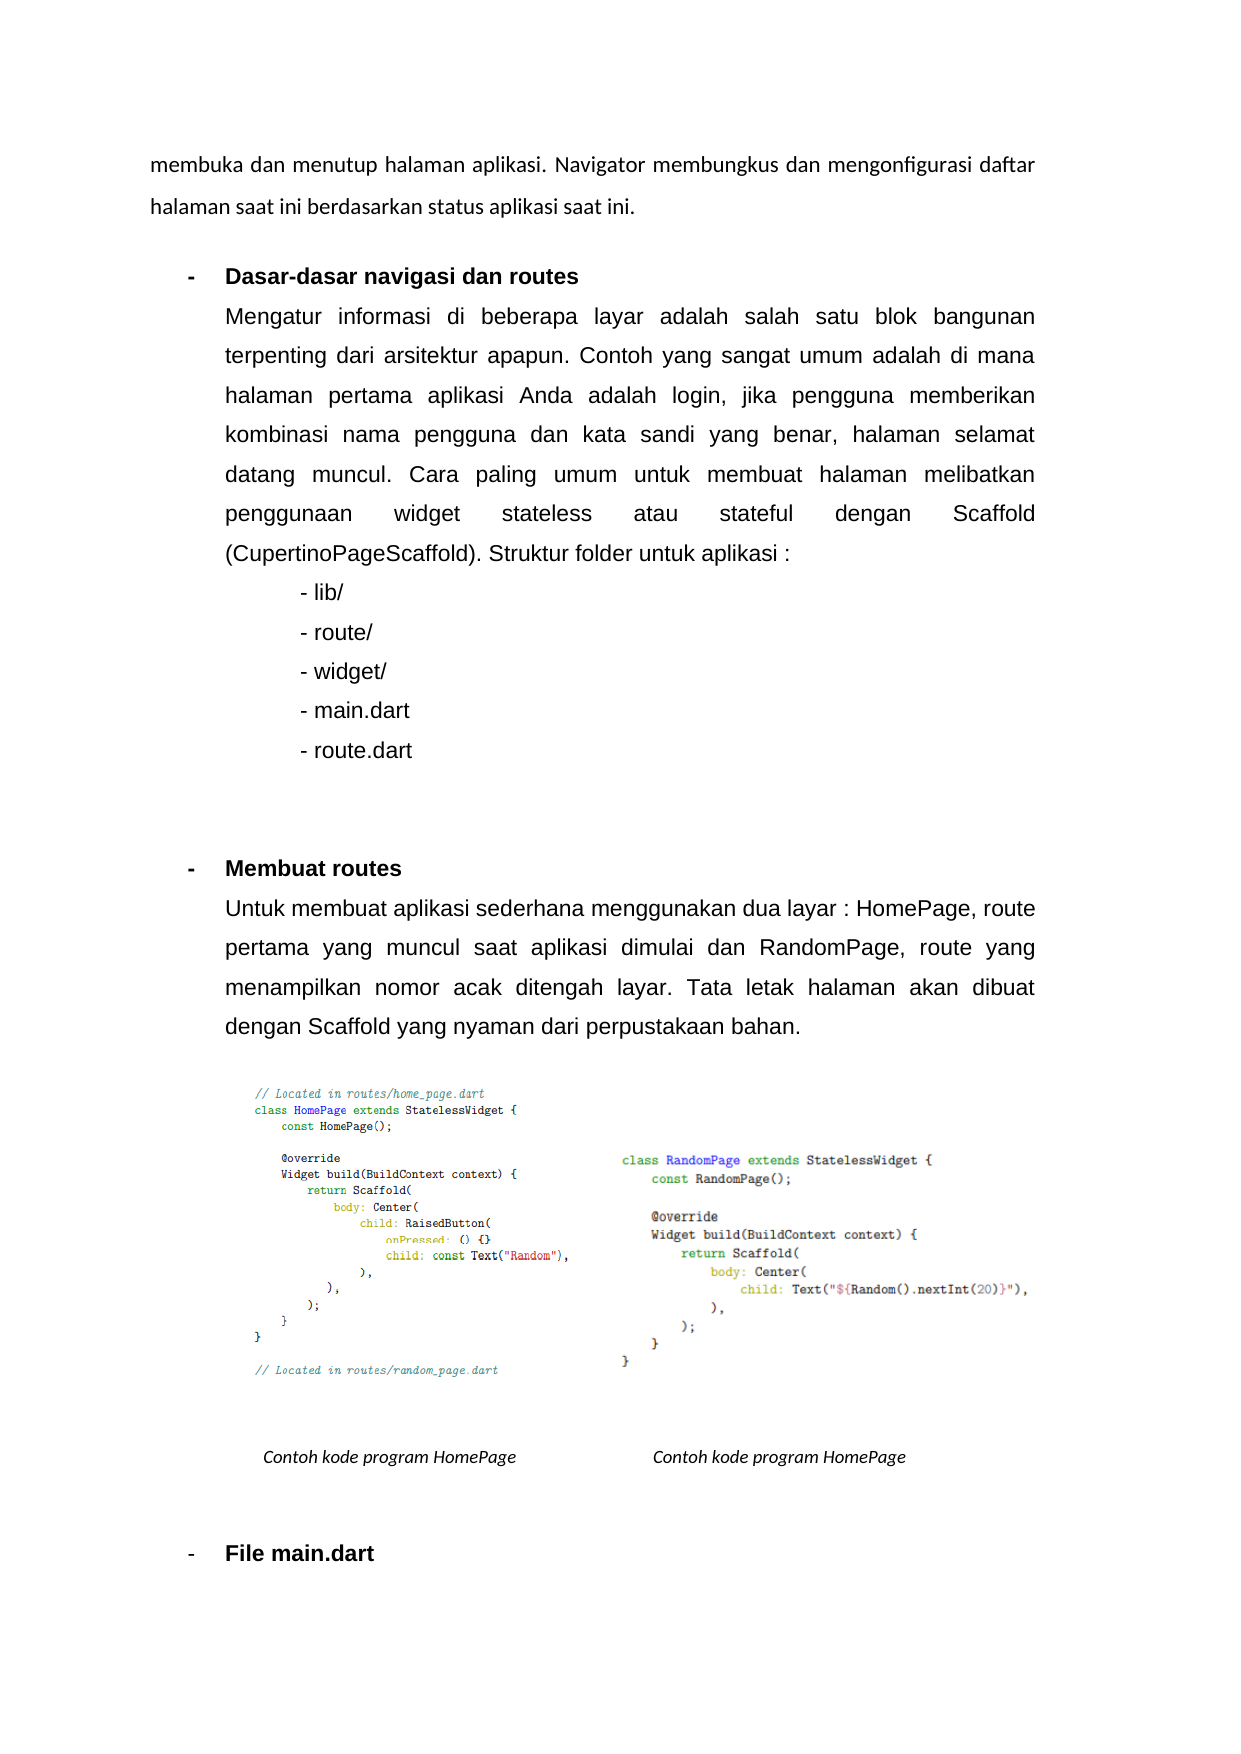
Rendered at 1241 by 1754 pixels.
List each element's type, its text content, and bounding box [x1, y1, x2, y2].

list File main.dart [187, 1540, 1036, 1566]
text Contoh kode program HomePage Contoh kode program HomePage [135, 1445, 1036, 1468]
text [150, 150, 1036, 220]
list - route.dart [300, 737, 1036, 763]
list Mengatur informasi di beberapa layar adalah salah satu blok bangunan terpenting dari arsitektur apapun. Contoh yang sangat umum adalah di mana halaman pertama aplikasi Anda adalah login, jika pengguna memberikan kombinasi nama pengguna dan kata sandi yang benar, halaman selamat datang muncul. Cara paling umum untuk membuat halaman melibatkan penggunaan widget stateless atau stateful dengan Scaffold (CupertinoPageScaffold). Struktur folder untuk aplikasi : [225, 303, 1036, 566]
list - main.dart [300, 697, 1036, 724]
picture [223, 1081, 590, 1380]
list Membuat routes [187, 855, 1036, 882]
list Dasar-dasar navigasi dan routes [187, 263, 1036, 289]
list - lib/ [300, 579, 1036, 605]
list Untuk membuat aplikasi sederhana menggunakan dua layar : HomePage, route pertama yang muncul saat aplikasi dimulai dan RandomPage, route yang menampilkan nomor acak ditengah layar. Tata letak halaman akan dibuat dengan Scaffold yang nyaman dari perpustakaan bahan. [225, 895, 1036, 1039]
list - route/ [300, 618, 1036, 645]
list - widget/ [300, 658, 1036, 684]
picture [595, 1148, 1035, 1380]
